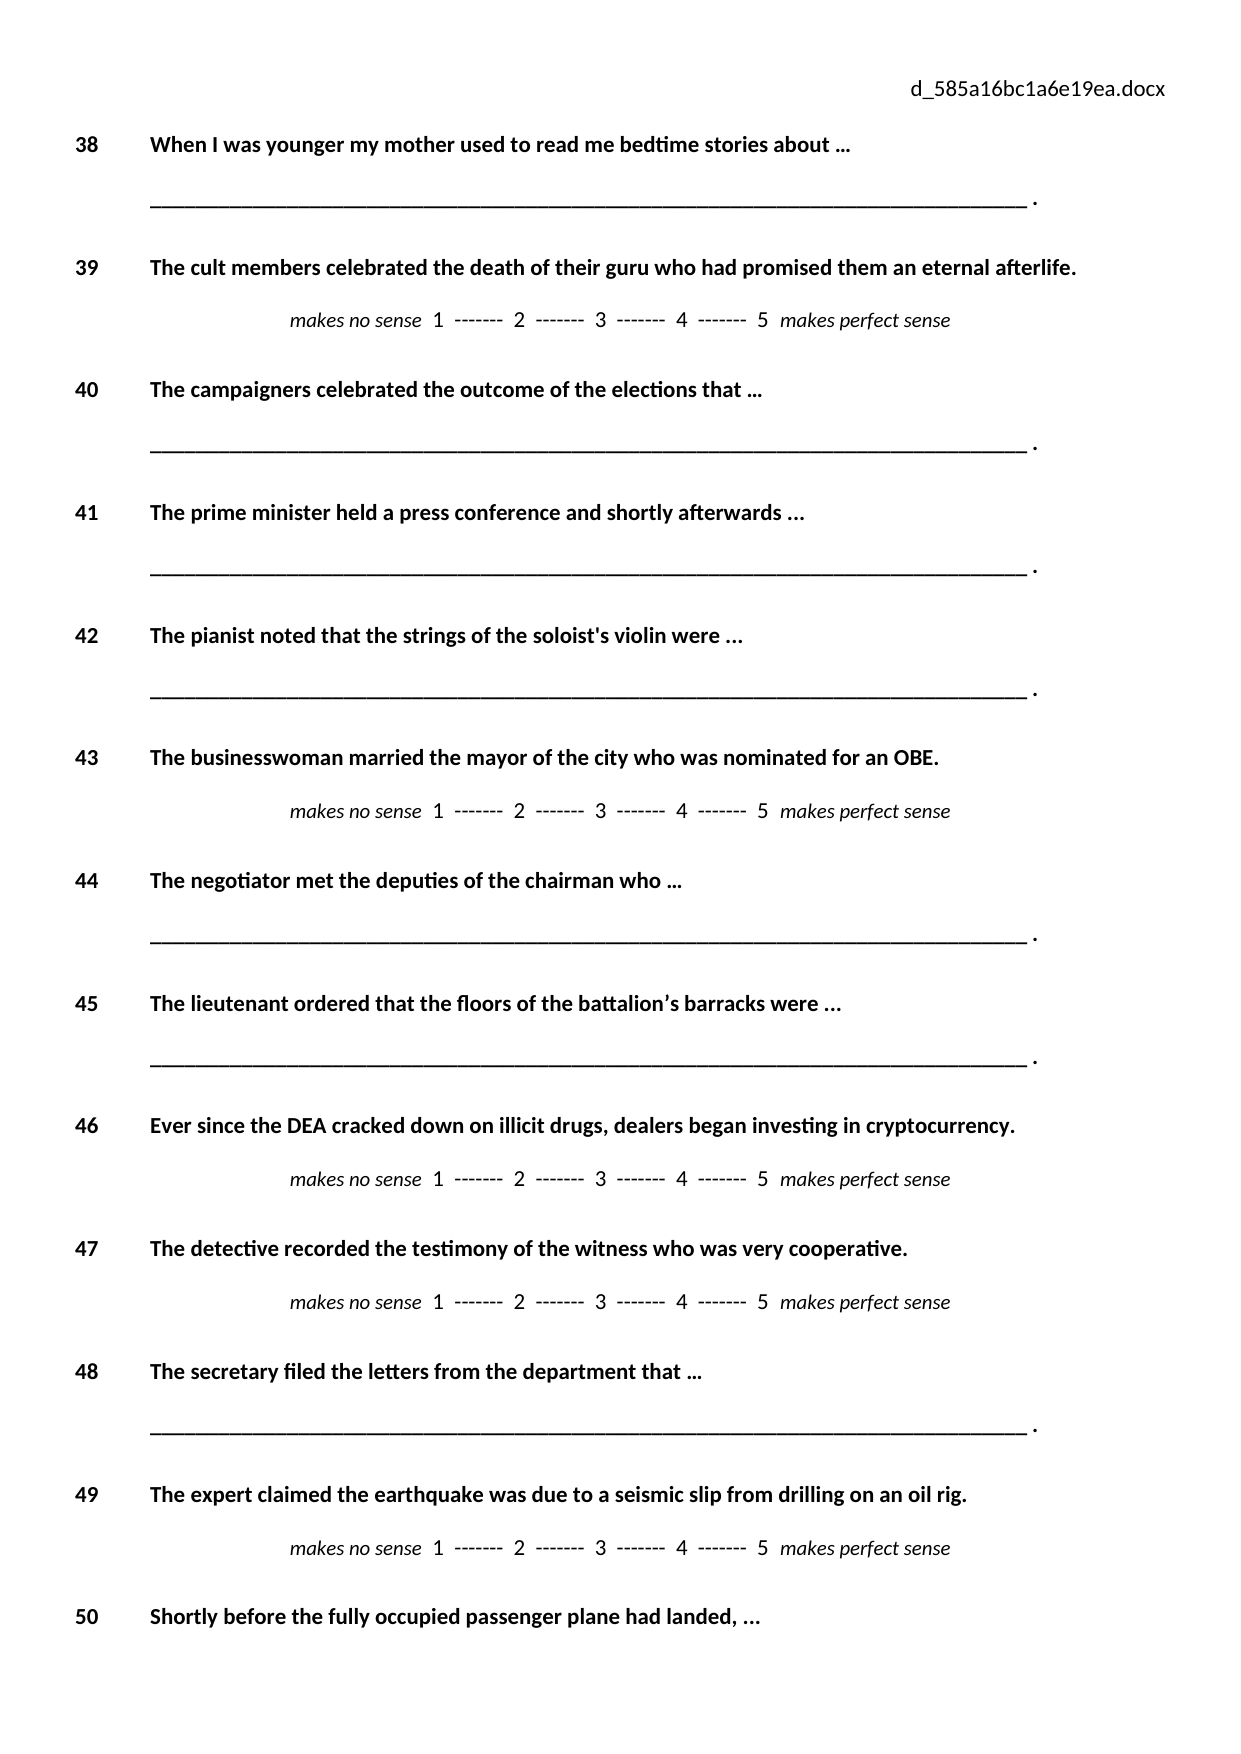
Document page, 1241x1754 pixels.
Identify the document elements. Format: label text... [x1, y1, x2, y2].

text 41 The prime minister held a press conference and shortly afterwards ... [75, 498, 1165, 526]
text 44 The negotiator met the deputies of the chairman who … [75, 866, 1165, 894]
text 46 Ever since the DEA cracked down on illicit drugs, dealers began investing in cryptocurrency. [75, 1112, 1165, 1139]
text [75, 183, 1165, 211]
text _____________________________________________________________________________ . [75, 919, 1165, 947]
text makes no sense 1 ------- 2 ------- 3 ------- 4 ------- 5 makes perfect sense [75, 1164, 1165, 1193]
text 50 Shortly before the fully occupied passenger plane had landed, ... [75, 1602, 1165, 1630]
text makes no sense 1 ------- 2 ------- 3 ------- 4 ------- 5 makes perfect sense [75, 1533, 1165, 1561]
text _____________________________________________________________________________ . [75, 1410, 1165, 1438]
text _____________________________________________________________________________ . [75, 1042, 1165, 1070]
text 47 The detective recorded the testimony of the witness who was very cooperative. [75, 1234, 1165, 1262]
text 40 The campaigners celebrated the outcome of the elections that … [75, 375, 1165, 403]
text 48 The secretary filed the letters from the department that … [75, 1357, 1165, 1385]
text _____________________________________________________________________________ . [75, 551, 1165, 579]
text 39 The cult members celebrated the death of their guru who had promised them an eternal afterlife. [75, 253, 1165, 281]
text makes no sense 1 ------- 2 ------- 3 ------- 4 ------- 5 makes perfect sense [75, 306, 1165, 334]
text _____________________________________________________________________________ . [75, 428, 1165, 456]
text 49 The expert claimed the earthquake was due to a seismic slip from drilling on an oil rig. [75, 1480, 1165, 1508]
text _____________________________________________________________________________ . [75, 674, 1165, 702]
text 43 The businesswoman married the mayor of the city who was nominated for an OBE. [75, 743, 1165, 771]
text 42 The pianist noted that the strings of the soloist's violin were ... [75, 621, 1165, 649]
text makes no sense 1 ------- 2 ------- 3 ------- 4 ------- 5 makes perfect sense [75, 796, 1165, 824]
text makes no sense 1 ------- 2 ------- 3 ------- 4 ------- 5 makes perfect sense [75, 1287, 1165, 1315]
text 38 When I was younger my mother used to read me bedtime stories about … [75, 130, 1165, 158]
text 45 The lieutenant ordered that the floors of the battalion’s barracks were ... [75, 989, 1165, 1017]
